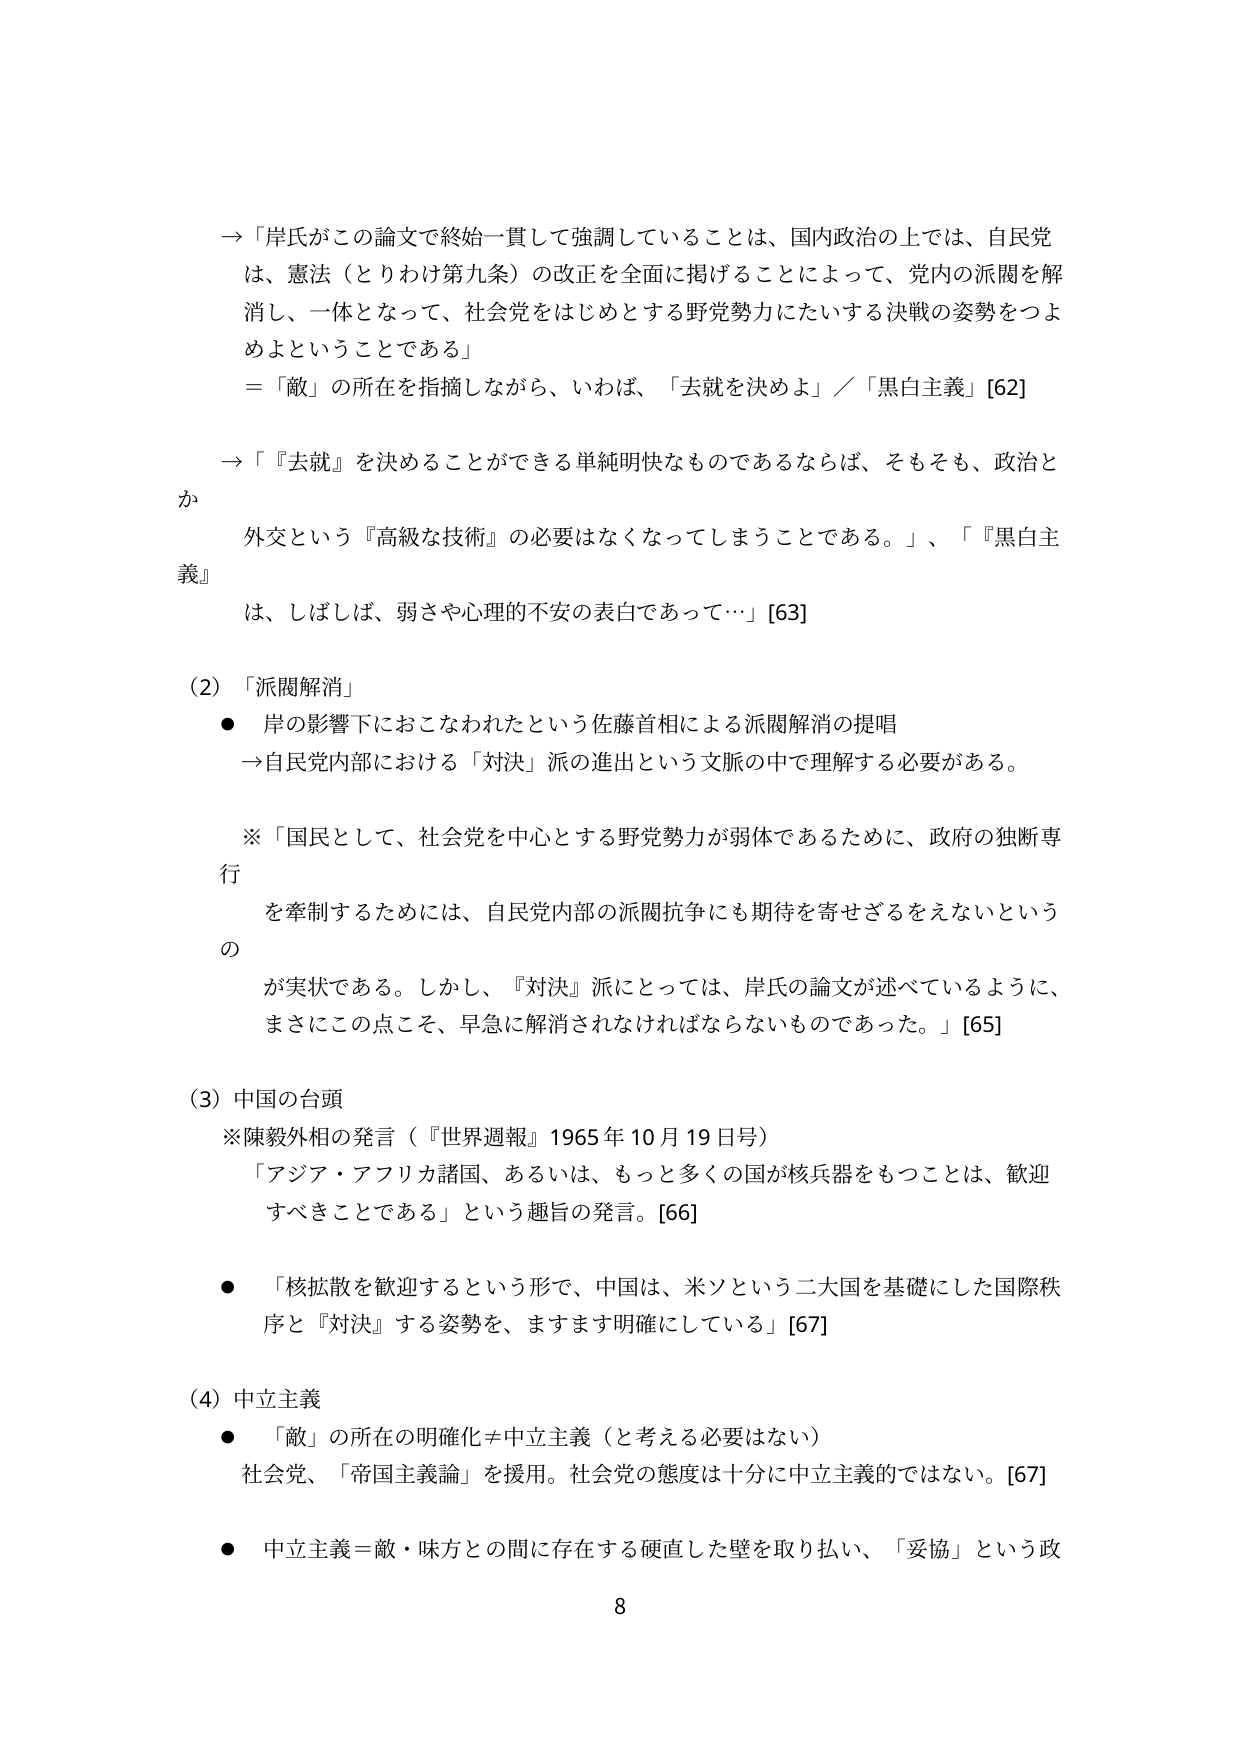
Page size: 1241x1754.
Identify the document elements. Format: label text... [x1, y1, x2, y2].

text 社会党、「帝国主義論」を援用。社会党の態度は十分に中立主義的ではない。[67] [219, 1454, 1063, 1492]
text が実状である。しかし、『対決』派にとっては、岸氏の論文が述べているように、 [219, 967, 1063, 1004]
text は、憲法（とりわけ第九条）の改正を全面に掲げることによって、党内の派閥を解消し、一体となって、社会党をはじめとする野党勢力にたいする決戦の姿勢をつよめよということである」 [243, 254, 1063, 367]
text （4）中立主義 [177, 1379, 1063, 1417]
text ※「国民として、社会党を中心とする野党勢力が弱体であるために、政府の独断専行 [219, 817, 1063, 892]
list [219, 1529, 1063, 1567]
text まさにこの点こそ、早急に解消されなければならないものであった。」[65] [219, 1004, 1063, 1042]
text ※陳毅外相の発言（『世界週報』1965年10月19日号） [177, 1117, 1063, 1154]
list 「核拡散を歓迎するという形で、中国は、米ソという二大国を基礎にした国際秩序と『対決』する姿勢を、ますます明確にしている」[67] [219, 1267, 1063, 1342]
text は、しばしば、弱さや心理的不安の表白であって…」[63] [177, 592, 1063, 629]
text →「『去就』を決めることができる単純明快なものであるならば、そもそも、政治とか [177, 442, 1063, 517]
text ＝「敵」の所在を指摘しながら、いわば、「去就を決めよ」／「黒白主義」[62] [243, 367, 1063, 404]
text （3）中国の台頭 [177, 1079, 1063, 1117]
list 「敵」の所在の明確化≠中立主義（と考える必要はない） [219, 1417, 1063, 1454]
text を牽制するためには、自民党内部の派閥抗争にも期待を寄せざるをえないというの [219, 892, 1063, 967]
text 外交という『高級な技術』の必要はなくなってしまうことである。」、「『黒白主義』 [177, 517, 1063, 592]
text すべきことである」という趣旨の発言。[66] [177, 1192, 1063, 1229]
text 「アジア・アフリカ諸国、あるいは、もっと多くの国が核兵器をもつことは、歓迎 [177, 1154, 1063, 1192]
list 岸の影響下におこなわれたという佐藤首相による派閥解消の提唱 [219, 704, 1063, 742]
text →自民党内部における「対決」派の進出という文脈の中で理解する必要がある。 [219, 742, 1063, 779]
text （2）「派閥解消」 [177, 667, 1063, 704]
text →「岸氏がこの論文で終始一貫して強調していることは、国内政治の上では、自民党 [177, 217, 1063, 254]
